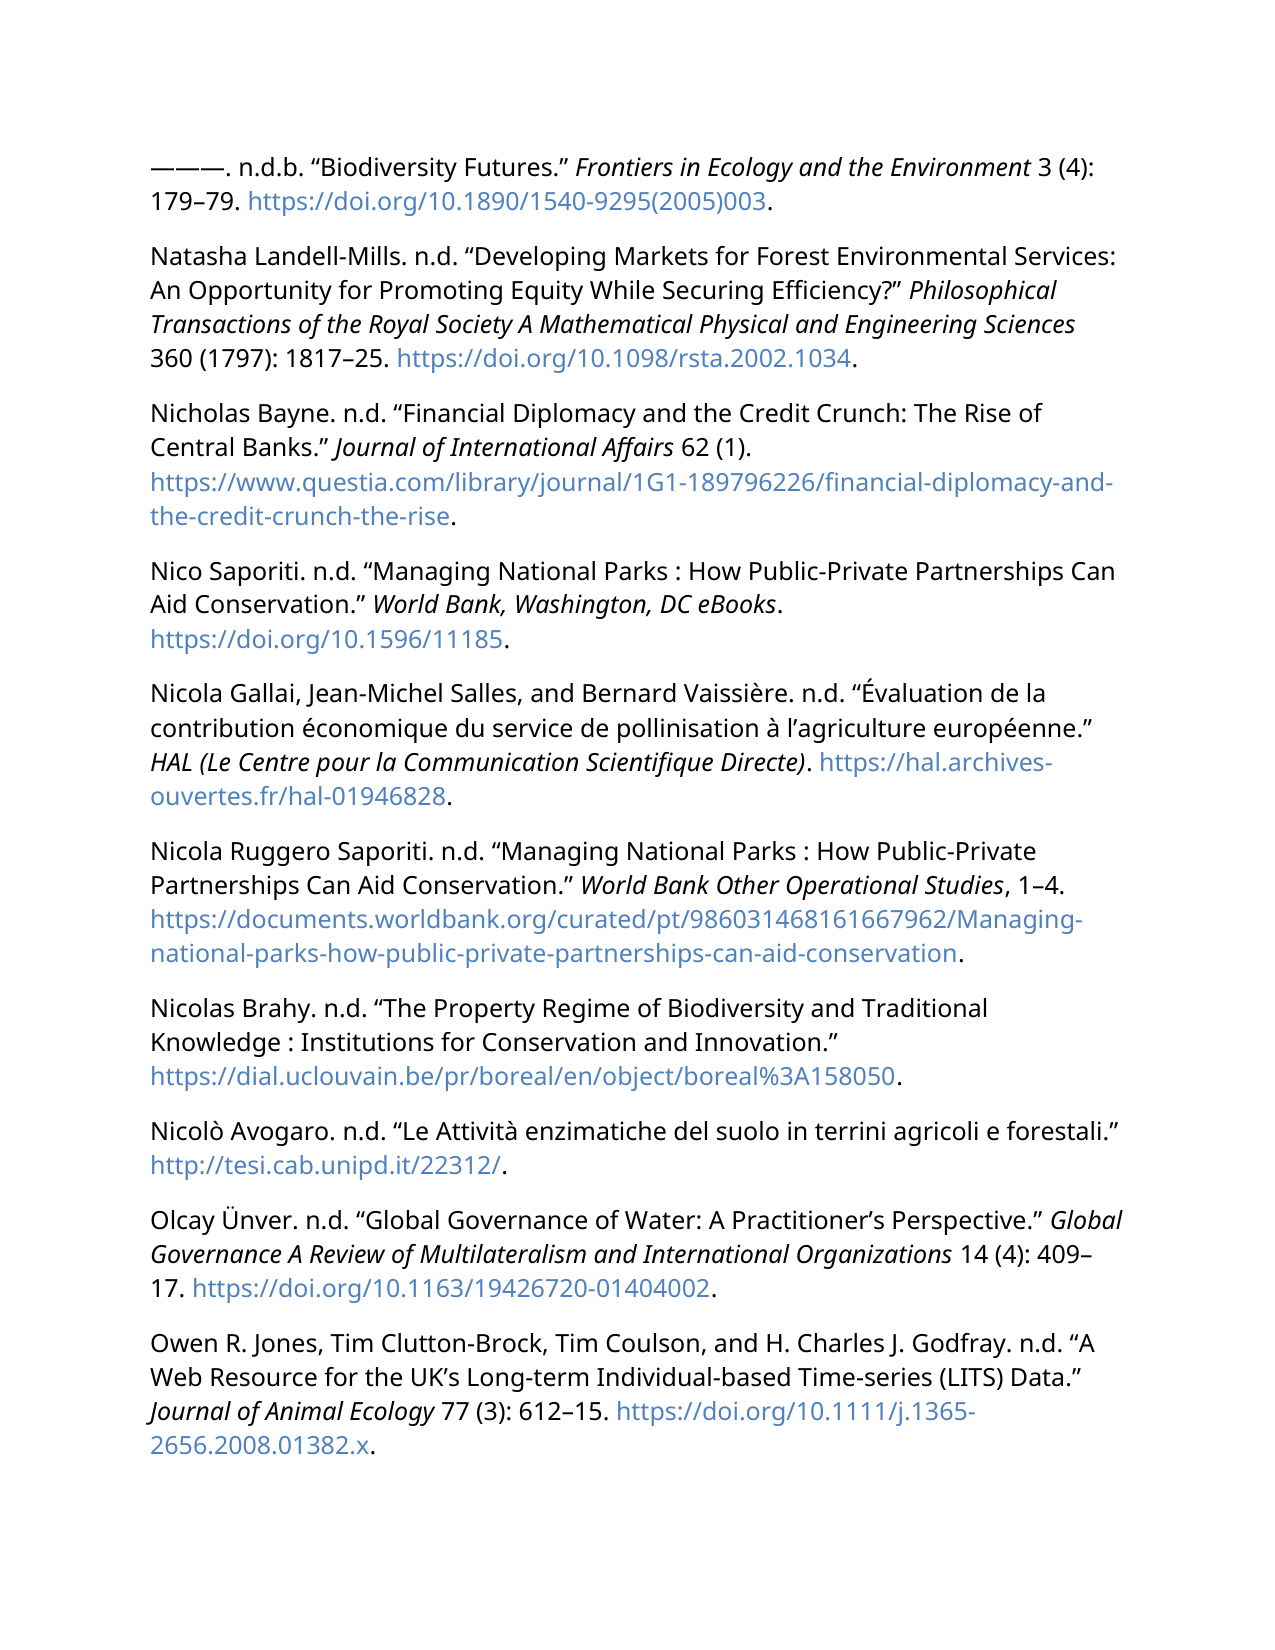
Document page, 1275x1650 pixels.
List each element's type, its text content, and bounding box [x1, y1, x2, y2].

text Nicholas Bayne. n.d. “Financial Diplomacy and the Credit Crunch: The Rise of Central Banks.” Journal of International Affairs 62 (1). https://www.questia.com/library/journal/1G1-189796226/financial-diplomacy-and-the-credit-crunch-the-rise. [150, 396, 1125, 532]
text Nicola Ruggero Saporiti. n.d. “Managing National Parks : How Public-Private Partnerships Can Aid Conservation.” World Bank Other Operational Studies, 1–4. https://documents.worldbank.org/curated/pt/986031468161667962/Managing-national-parks-how-public-private-partnerships-can-aid-conservation. [150, 833, 1125, 969]
text Nicolas Brahy. n.d. “The Property Regime of Biodiversity and Traditional Knowledge : Institutions for Conservation and Innovation.” https://dial.uclouvain.be/pr/boreal/en/object/boreal%3A158050. [150, 990, 1125, 1092]
text Nicola Gallai, Jean‐Michel Salles, and Bernard Vaissière. n.d. “Évaluation de la contribution économique du service de pollinisation à l’agriculture européenne.” HAL (Le Centre pour la Communication Scientifique Directe). https://hal.archives-ouvertes.fr/hal-01946828. [150, 676, 1125, 812]
text Nico Saporiti. n.d. “Managing National Parks : How Public-Private Partnerships Can Aid Conservation.” World Bank, Washington, DC eBooks. https://doi.org/10.1596/11185. [150, 553, 1125, 655]
text Natasha Landell-Mills. n.d. “Developing Markets for Forest Environmental Services: An Opportunity for Promoting Equity While Securing Efficiency?” Philosophical Transactions of the Royal Society A Mathematical Physical and Engineering Sciences 360 (1797): 1817–25. https://doi.org/10.1098/rsta.2002.1034. [150, 239, 1125, 375]
text Nicolò Avogaro. n.d. “Le Attività enzimatiche del suolo in terrini agricoli e forestali.” http://tesi.cab.unipd.it/22312/. [150, 1113, 1125, 1181]
text Olcay Ünver. n.d. “Global Governance of Water: A Practitioner’s Perspective.” Global Governance A Review of Multilateralism and International Organizations 14 (4): 409–17. https://doi.org/10.1163/19426720-01404002. [150, 1202, 1125, 1304]
text Owen R. Jones, Tim Clutton‐Brock, Tim Coulson, and H. Charles J. Godfray. n.d. “A Web Resource for the UK’s Long‐term Individual‐based Time‐series (LITS) Data.” Journal of Animal Ecology 77 (3): 612–15. https://doi.org/10.1111/j.1365-2656.2008.01382.x. [150, 1325, 1125, 1462]
text ———. n.d.b. “Biodiversity Futures.” Frontiers in Ecology and the Environment 3 (4): 179–79. https://doi.org/10.1890/1540-9295(2005)003. [150, 150, 1125, 218]
